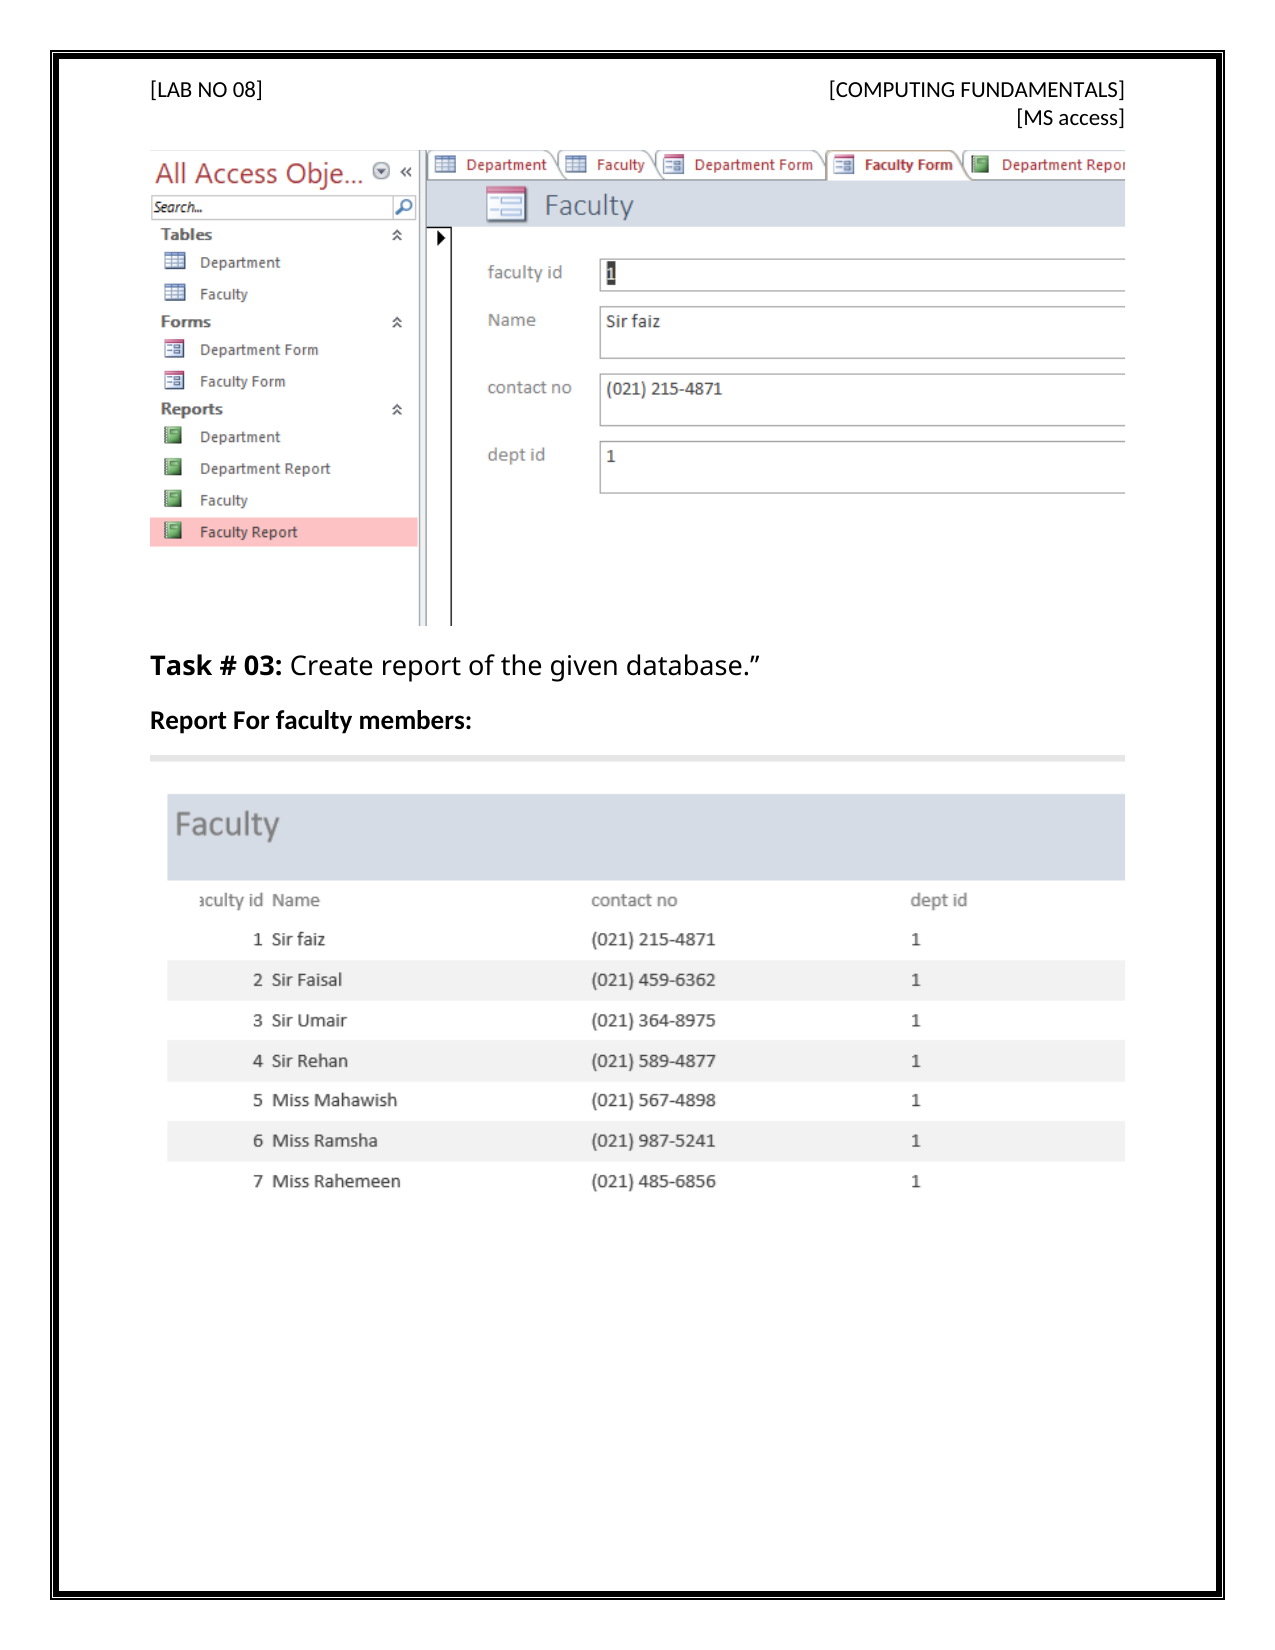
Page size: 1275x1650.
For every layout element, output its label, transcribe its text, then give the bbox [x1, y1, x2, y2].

picture [150, 150, 1125, 626]
text Report For faculty members: [150, 703, 1125, 736]
picture [150, 755, 1125, 1478]
text Task # 03: Create report of the given database.’’ [150, 646, 1125, 683]
